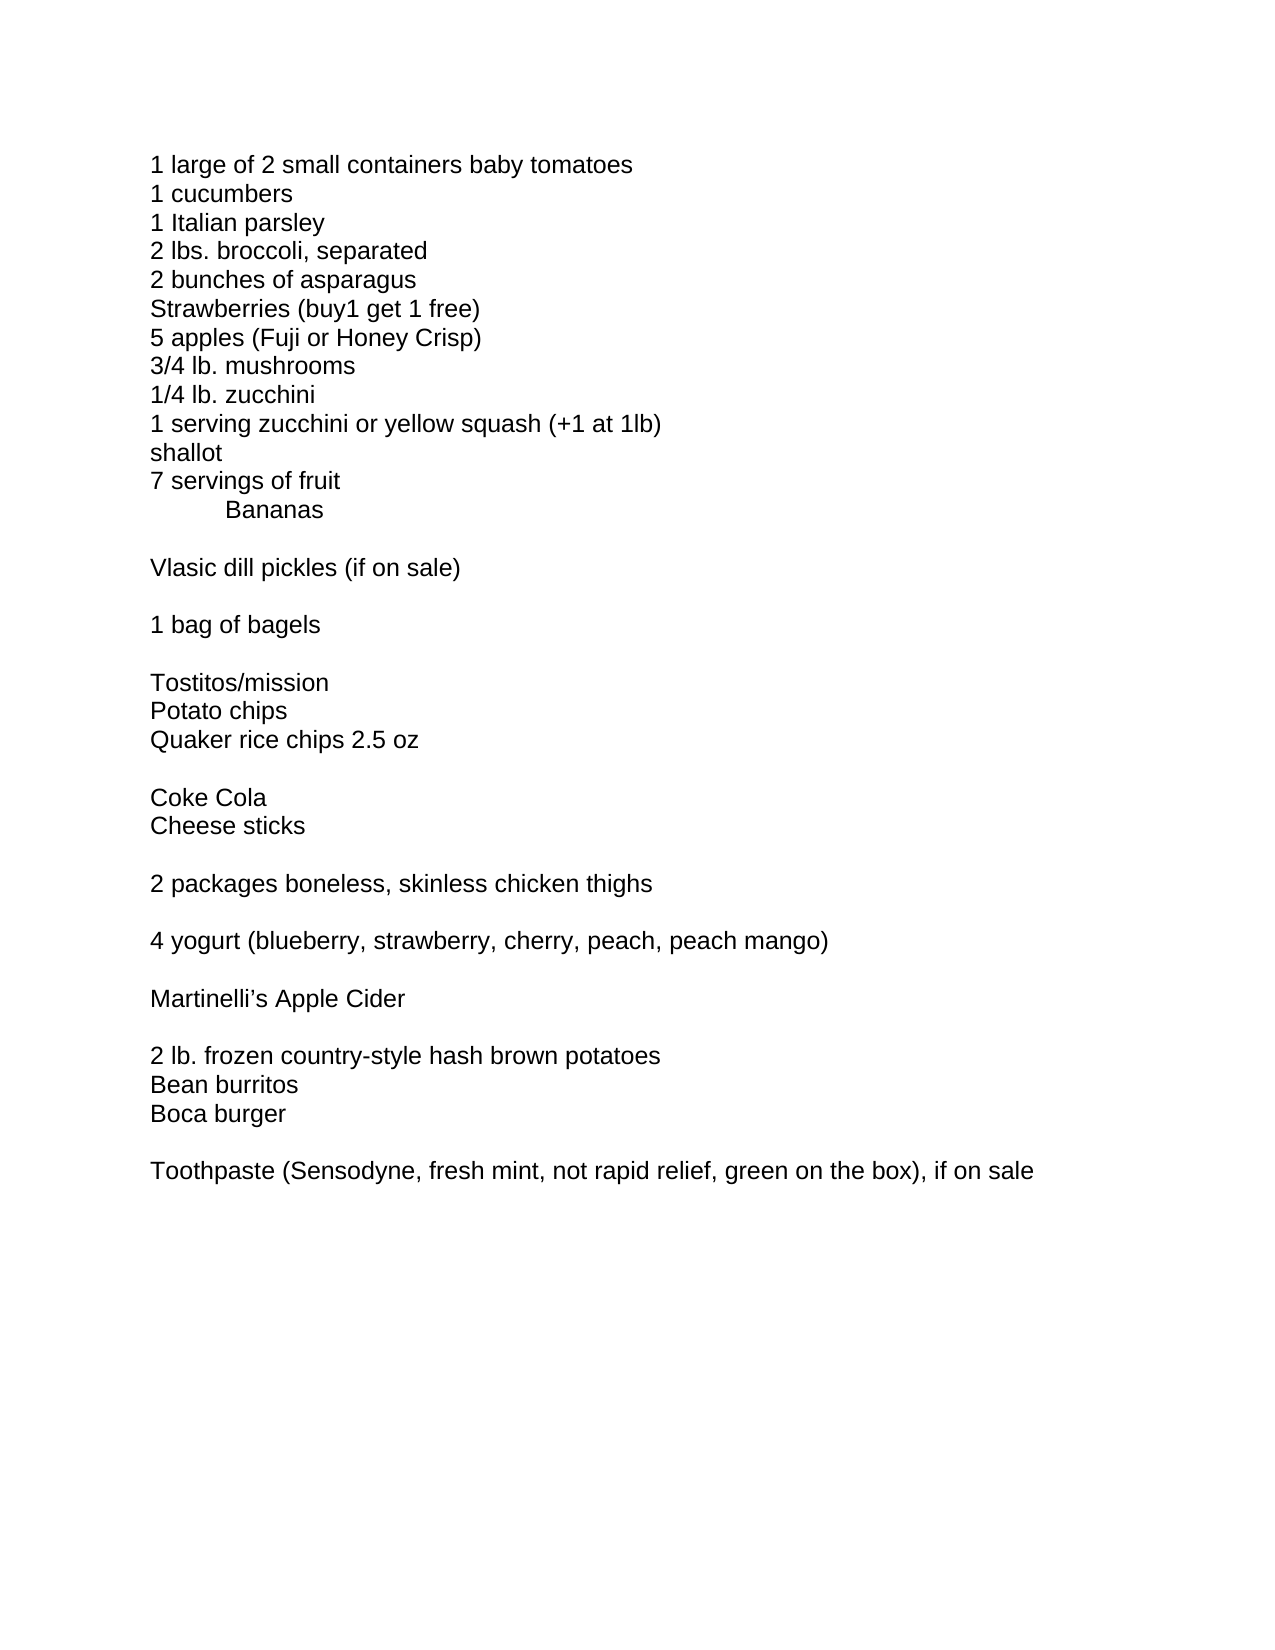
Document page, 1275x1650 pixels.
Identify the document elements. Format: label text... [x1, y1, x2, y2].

text Bananas [150, 495, 1125, 524]
text 1/4 lb. zucchini [150, 380, 1125, 409]
text shallot [150, 437, 1125, 466]
text Quaker rice chips 2.5 oz [150, 725, 1125, 754]
text 1 large of 2 small containers baby tomatoes [150, 150, 1125, 179]
text 1 serving zucchini or yellow squash (+1 at 1lb) [150, 409, 1125, 437]
text 3/4 lb. mushrooms [150, 351, 1125, 380]
text Tostitos/mission [150, 667, 1125, 696]
text 7 servings of fruit [150, 466, 1125, 495]
text Boca burger [150, 1099, 1125, 1127]
text 4 yogurt (blueberry, strawberry, cherry, peach, peach mango) [150, 926, 1125, 955]
text 1 bag of bagels [150, 610, 1125, 639]
text Bean burritos [150, 1070, 1125, 1099]
text 5 apples (Fuji or Honey Crisp) [150, 322, 1125, 351]
text 2 packages boneless, skinless chicken thighs [150, 869, 1125, 897]
text Martinelli’s Apple Cider [150, 984, 1125, 1012]
text 2 bunches of asparagus [150, 265, 1125, 294]
text Cheese sticks [150, 811, 1125, 840]
text 2 lbs. broccoli, separated [150, 236, 1125, 265]
text Potato chips [150, 696, 1125, 725]
text Strawberries (buy1 get 1 free) [150, 294, 1125, 322]
text Coke Cola [150, 782, 1125, 811]
text Vlasic dill pickles (if on sale) [150, 552, 1125, 581]
text 2 lb. frozen country-style hash brown potatoes [150, 1041, 1125, 1070]
text 1 cucumbers [150, 179, 1125, 207]
text 1 Italian parsley [150, 207, 1125, 236]
text Toothpaste (Sensodyne, fresh mint, not rapid relief, green on the box), if on sale [150, 1156, 1125, 1185]
